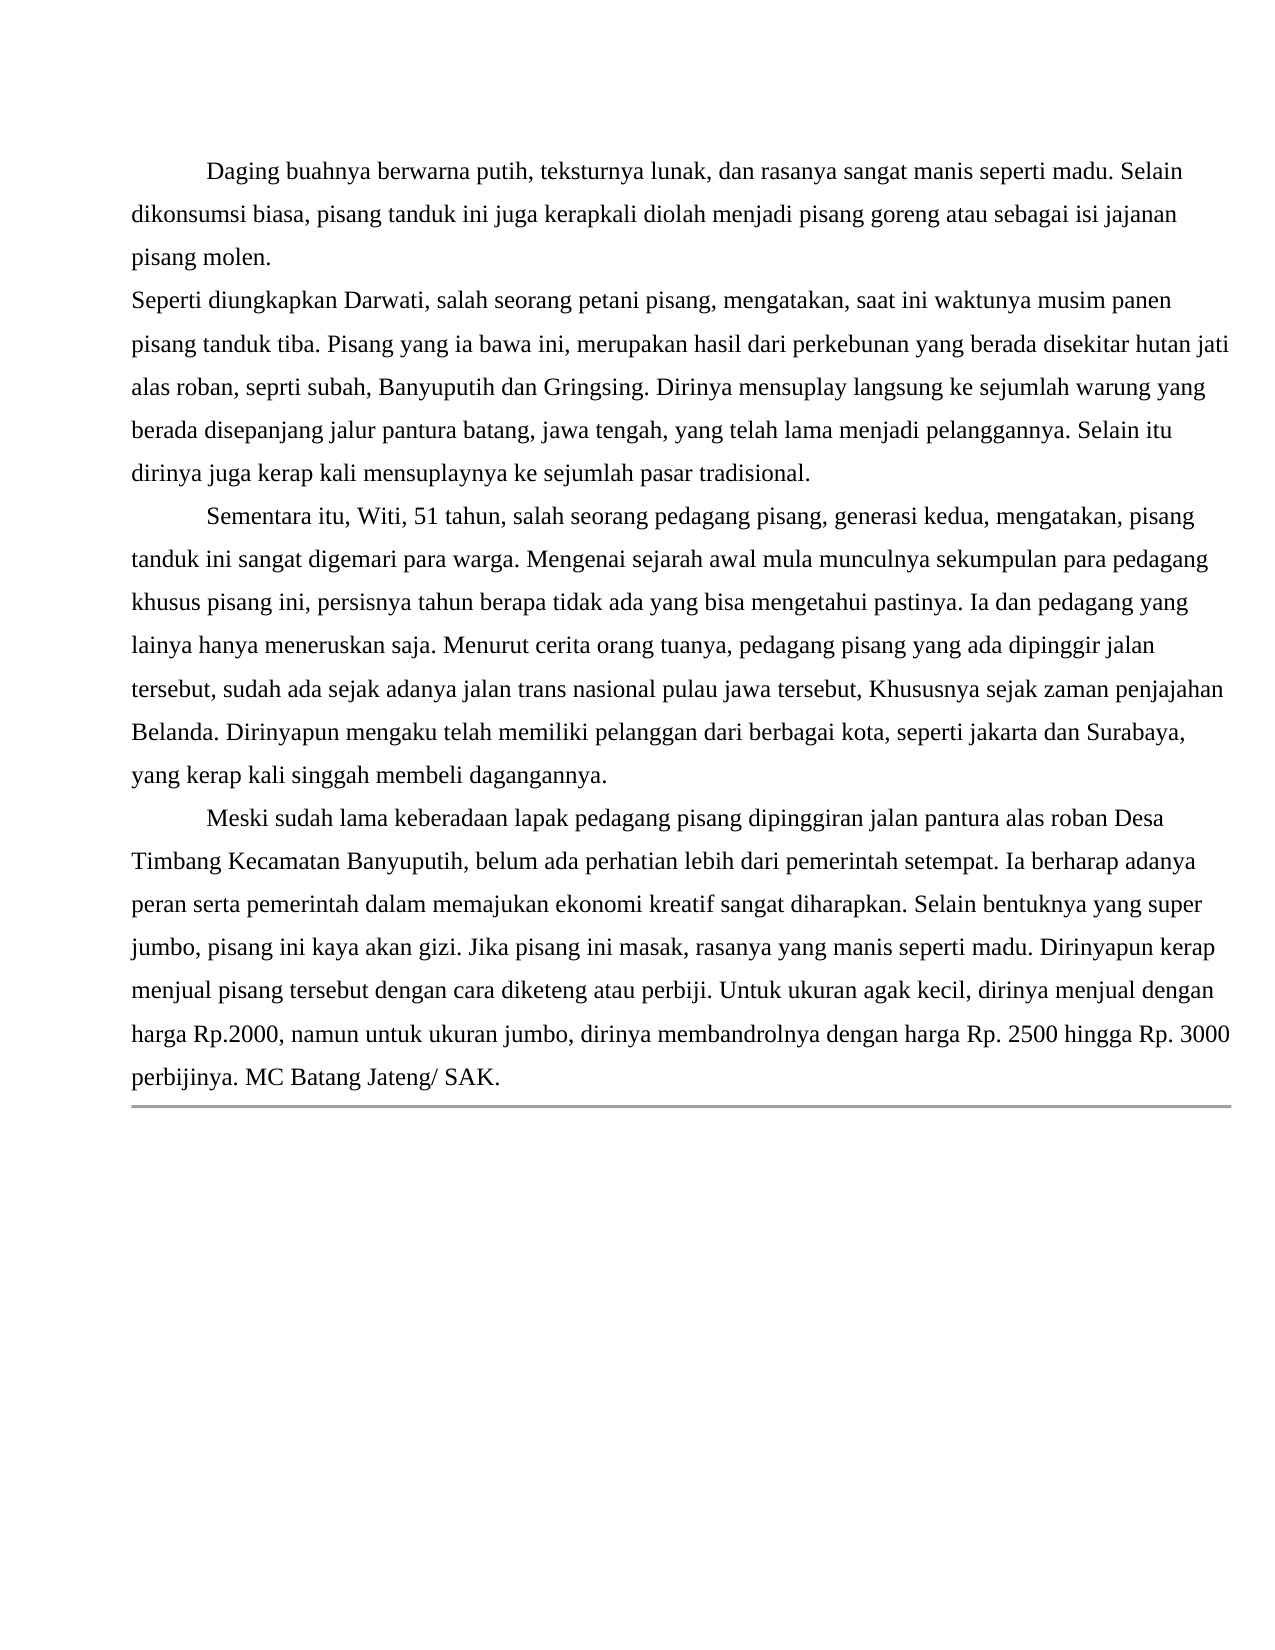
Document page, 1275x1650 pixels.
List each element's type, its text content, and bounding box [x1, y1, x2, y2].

text Sementara itu, Witi, 51 tahun, salah seorang pedagang pisang, generasi kedua, mengatakan, pisang tanduk ini sangat digemari para warga. Mengenai sejarah awal mula munculnya sekumpulan para pedagang khusus pisang ini, persisnya tahun berapa tidak ada yang bisa mengetahui pastinya. Ia dan pedagang yang lainya hanya meneruskan saja. Menurut cerita orang tuanya, pedagang pisang yang ada dipinggir jalan tersebut, sudah ada sejak adanya jalan trans nasional pulau jawa tersebut, Khususnya sejak zaman penjajahan Belanda. Dirinyapun mengaku telah memiliki pelanggan dari berbagai kota, seperti jakarta dan Surabaya, yang kerap kali singgah membeli dagangannya. [131, 501, 1231, 789]
text Daging buahnya berwarna putih, teksturnya lunak, dan rasanya sangat manis seperti madu. Selain dikonsumsi biasa, pisang tanduk ini juga kerapkali diolah menjadi pisang goreng atau sebagai isi jajanan pisang molen. [131, 156, 1231, 271]
text Seperti diungkapkan Darwati, salah seorang petani pisang, mengatakan, saat ini waktunya musim panen pisang tanduk tiba. Pisang yang ia bawa ini, merupakan hasil dari perkebunan yang berada disekitar hutan jati alas roban, seprti subah, Banyuputih dan Gringsing. Dirinya mensuplay langsung ke sejumlah warung yang berada disepanjang jalur pantura batang, jawa tengah, yang telah lama menjadi pelanggannya. Selain itu dirinya juga kerap kali mensuplaynya ke sejumlah pasar tradisional. [131, 286, 1231, 487]
text Meski sudah lama keberadaan lapak pedagang pisang dipinggiran jalan pantura alas roban Desa Timbang Kecamatan Banyuputih, belum ada perhatian lebih dari pemerintah setempat. Ia berharap adanya peran serta pemerintah dalam memajukan ekonomi kreatif sangat diharapkan. Selain bentuknya yang super jumbo, pisang ini kaya akan gizi. Jika pisang ini masak, rasanya yang manis seperti madu. Dirinyapun kerap menjual pisang tersebut dengan cara diketeng atau perbiji. Untuk ukuran agak kecil, dirinya menjual dengan harga Rp.2000, namun untuk ukuran jumbo, dirinya membandrolnya dengan harga Rp. 2500 hingga Rp. 3000 perbijinya. MC Batang Jateng/ SAK. [131, 803, 1231, 1091]
